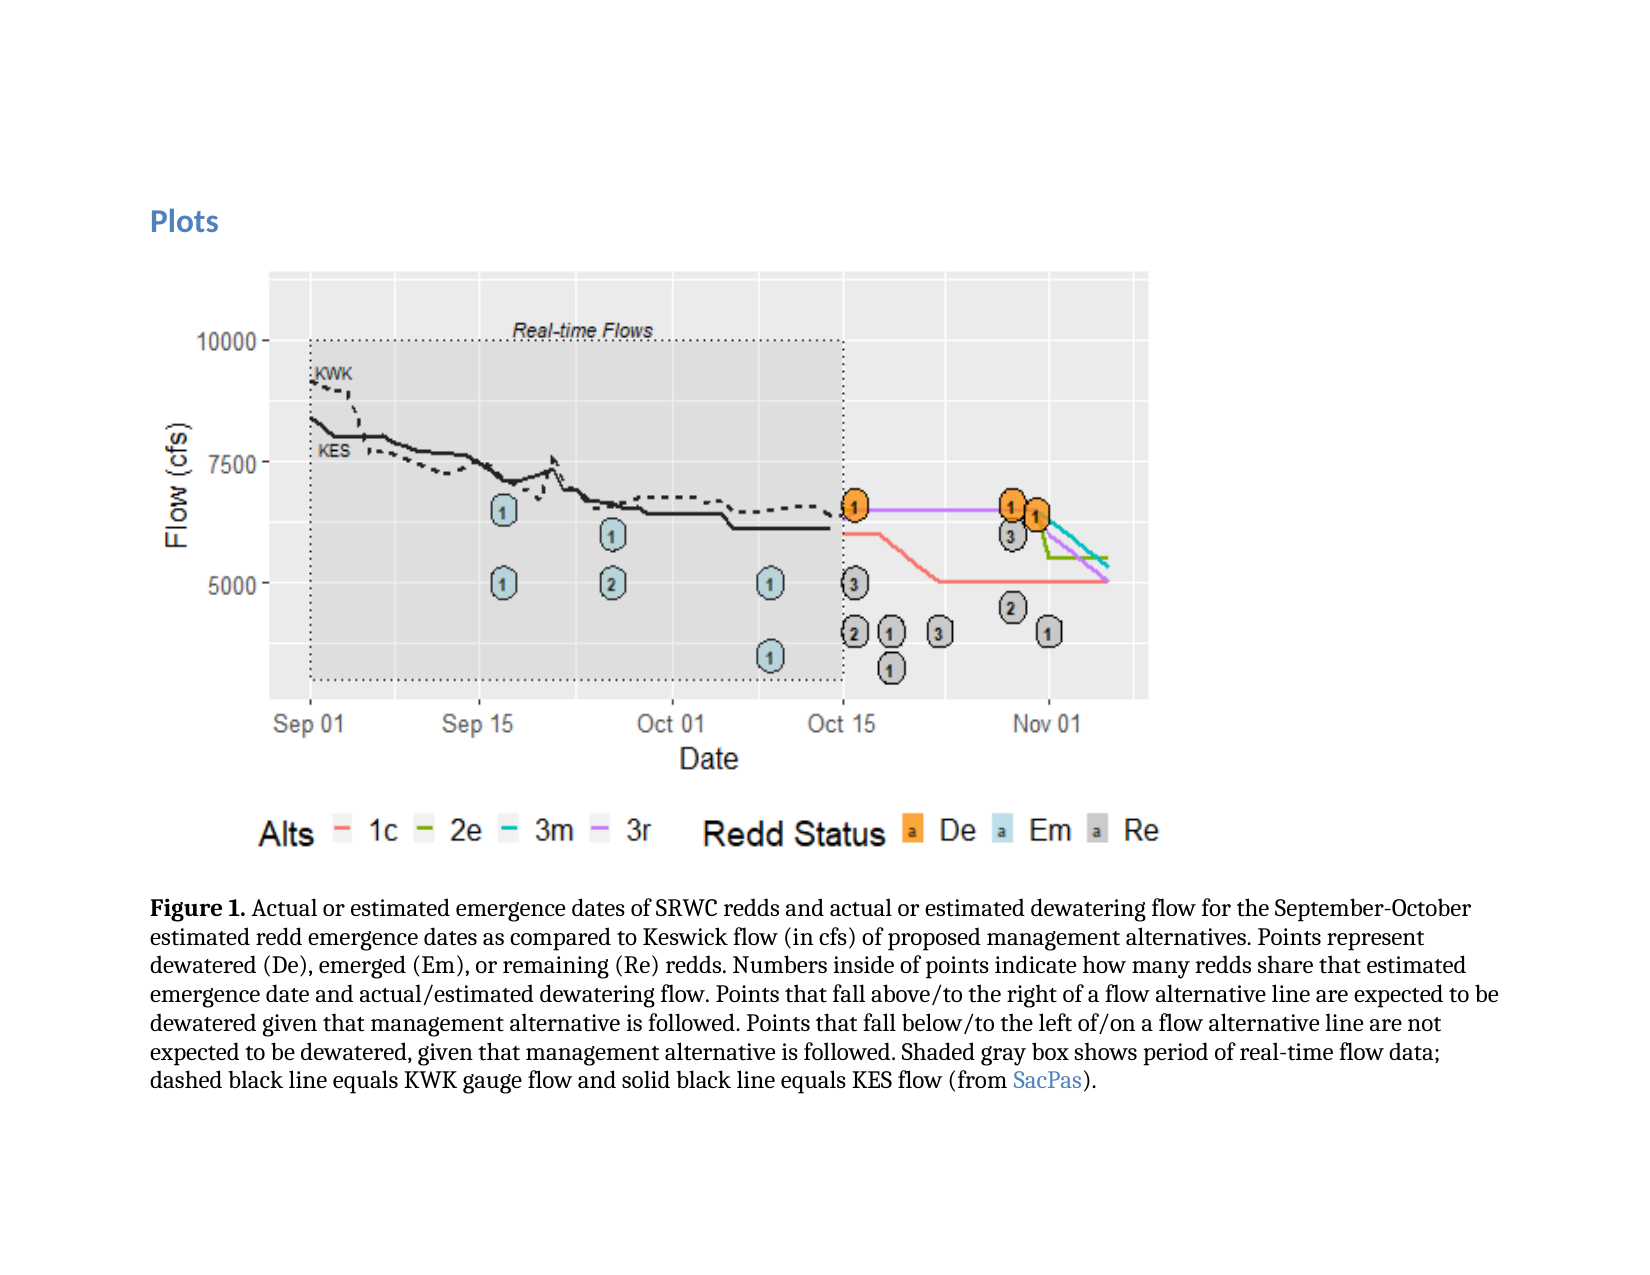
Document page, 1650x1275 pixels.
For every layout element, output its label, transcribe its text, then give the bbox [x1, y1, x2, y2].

text Figure 1. Actual or estimated emergence dates of SRWC redds and actual or estimated dewatering flow for the September-October estimated redd emergence dates as compared to Keswick flow (in cfs) of proposed management alternatives. Points represent dewatered (De), emerged (Em), or remaining (Re) redds. Numbers inside of points indicate how many redds share that estimated emergence date and actual/estimated dewatering flow. Points that fall above/to the right of a flow alternative line are expected to be dewatered given that management alternative is followed. Points that fall below/to the left of/on a flow alternative line are not expected to be dewatered, given that management alternative is followed. Shaded gray box shows period of real-time flow data; dashed black line equals KWK gauge flow and solid black line equals KES flow (from SacPas). [150, 894, 1500, 1095]
subtitle Plots [150, 200, 1500, 241]
picture [150, 259, 1163, 875]
